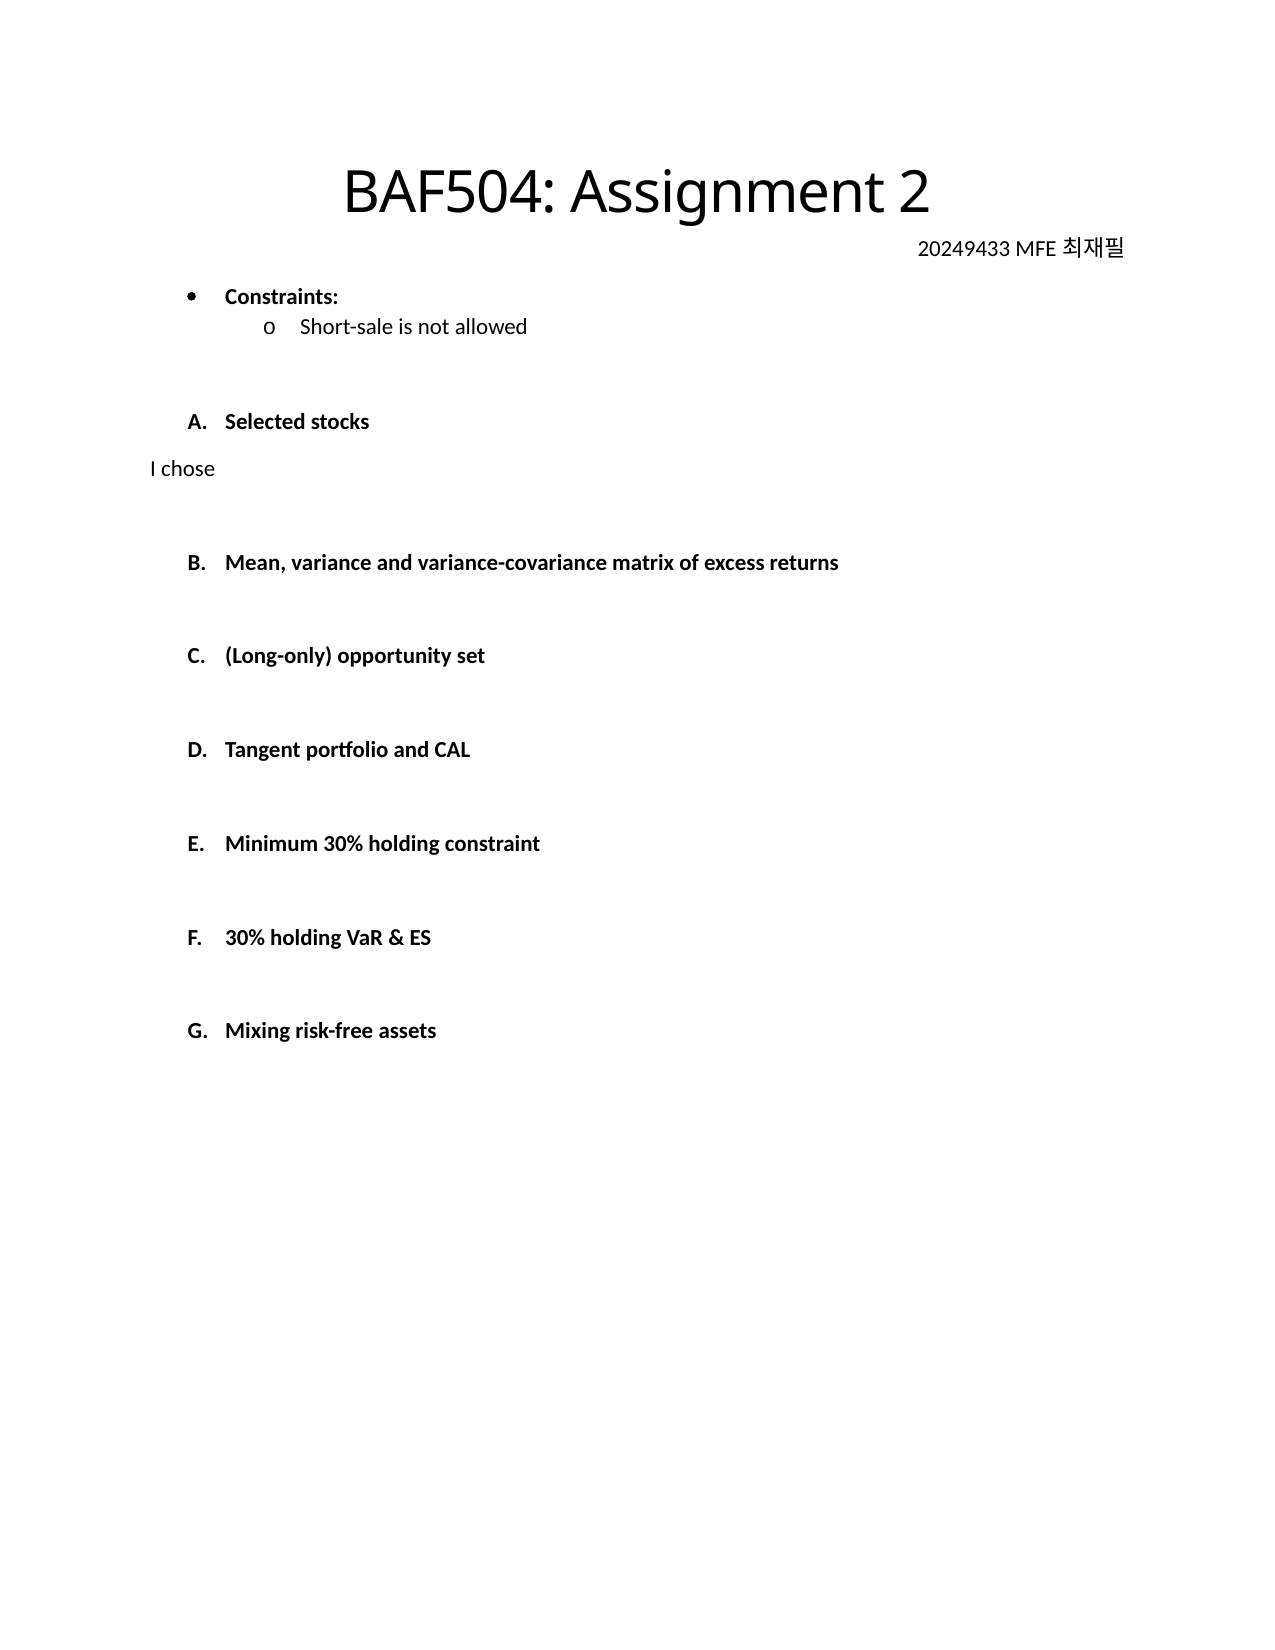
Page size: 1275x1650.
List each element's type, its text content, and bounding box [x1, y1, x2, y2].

text I chose [150, 454, 1125, 482]
list 30% holding VaR & ES [187, 923, 1125, 951]
list Constraints: [187, 282, 1125, 310]
list Tangent portfolio and CAL [187, 735, 1125, 763]
list Mean, variance and variance-covariance matrix of excess returns [187, 548, 1125, 576]
list Selected stocks [187, 407, 1125, 435]
list Mixing risk-free assets [187, 1017, 1125, 1044]
list Minimum 30% holding constraint [187, 829, 1125, 857]
list (Long-only) opportunity set [187, 642, 1125, 669]
text 20249433 MFE 최재필 [150, 229, 1125, 263]
list Short-sale is not allowed [262, 312, 1125, 341]
title BAF504: Assignment 2 [150, 150, 1125, 229]
